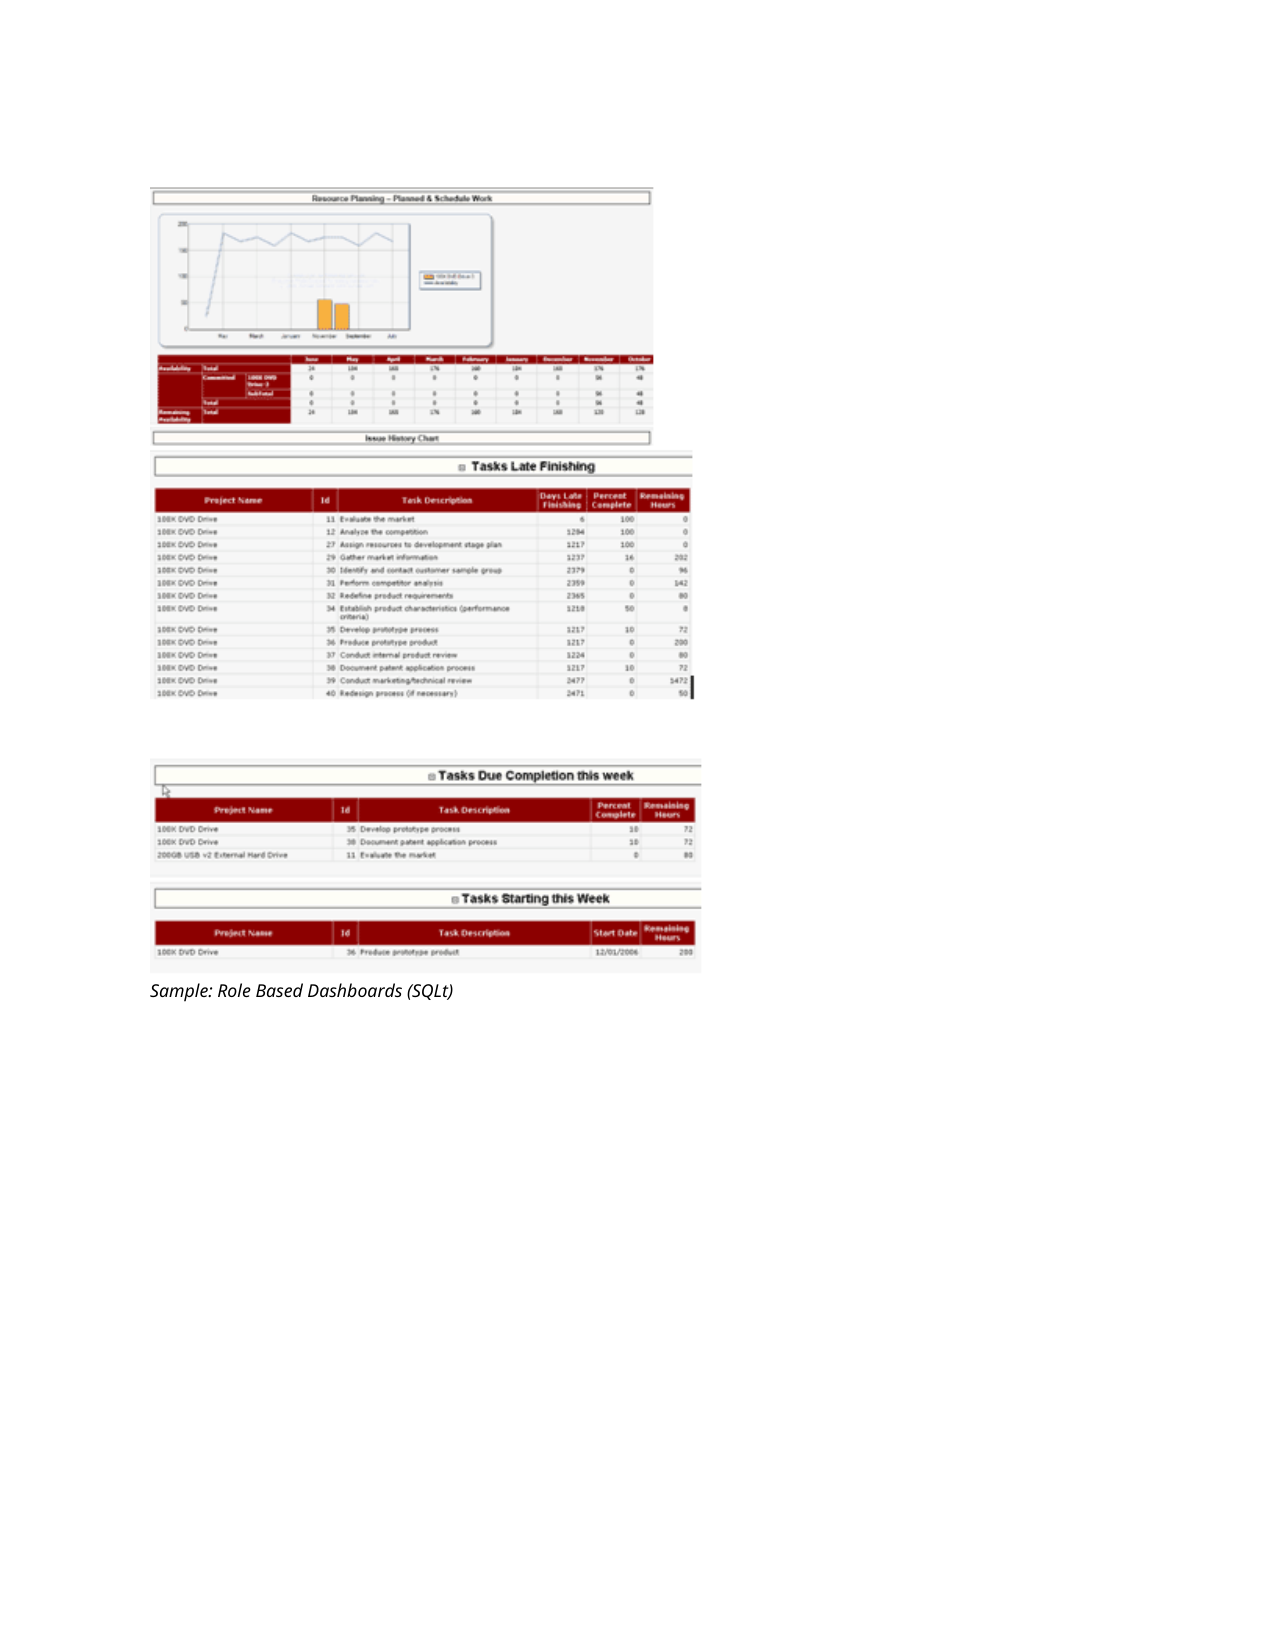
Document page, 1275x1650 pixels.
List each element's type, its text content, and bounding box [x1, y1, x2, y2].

table_cell Role Based Dashboards Dashboard view for executives and managers offers high level key project health. EPMS Executive Dashboards and Scorecards provide executives easy access to web-based, real time, project data that displays key business metrics. Dashboards are available for Portfolio Managers, Project Mangers, Resource Managers, Financial Managers and top level Executives. Aggregated project related data is also summarized with MS Business Scorecards allowing drill down into charts, tables and visual metaphors with Visio and MapPoint. Sample: Role Based Dashboards (SharePoint) Sample: Role Based Dashboards (SQLt) Sample: Executive Score Card Dashboard [142, 150, 1117, 1035]
picture [150, 187, 702, 978]
